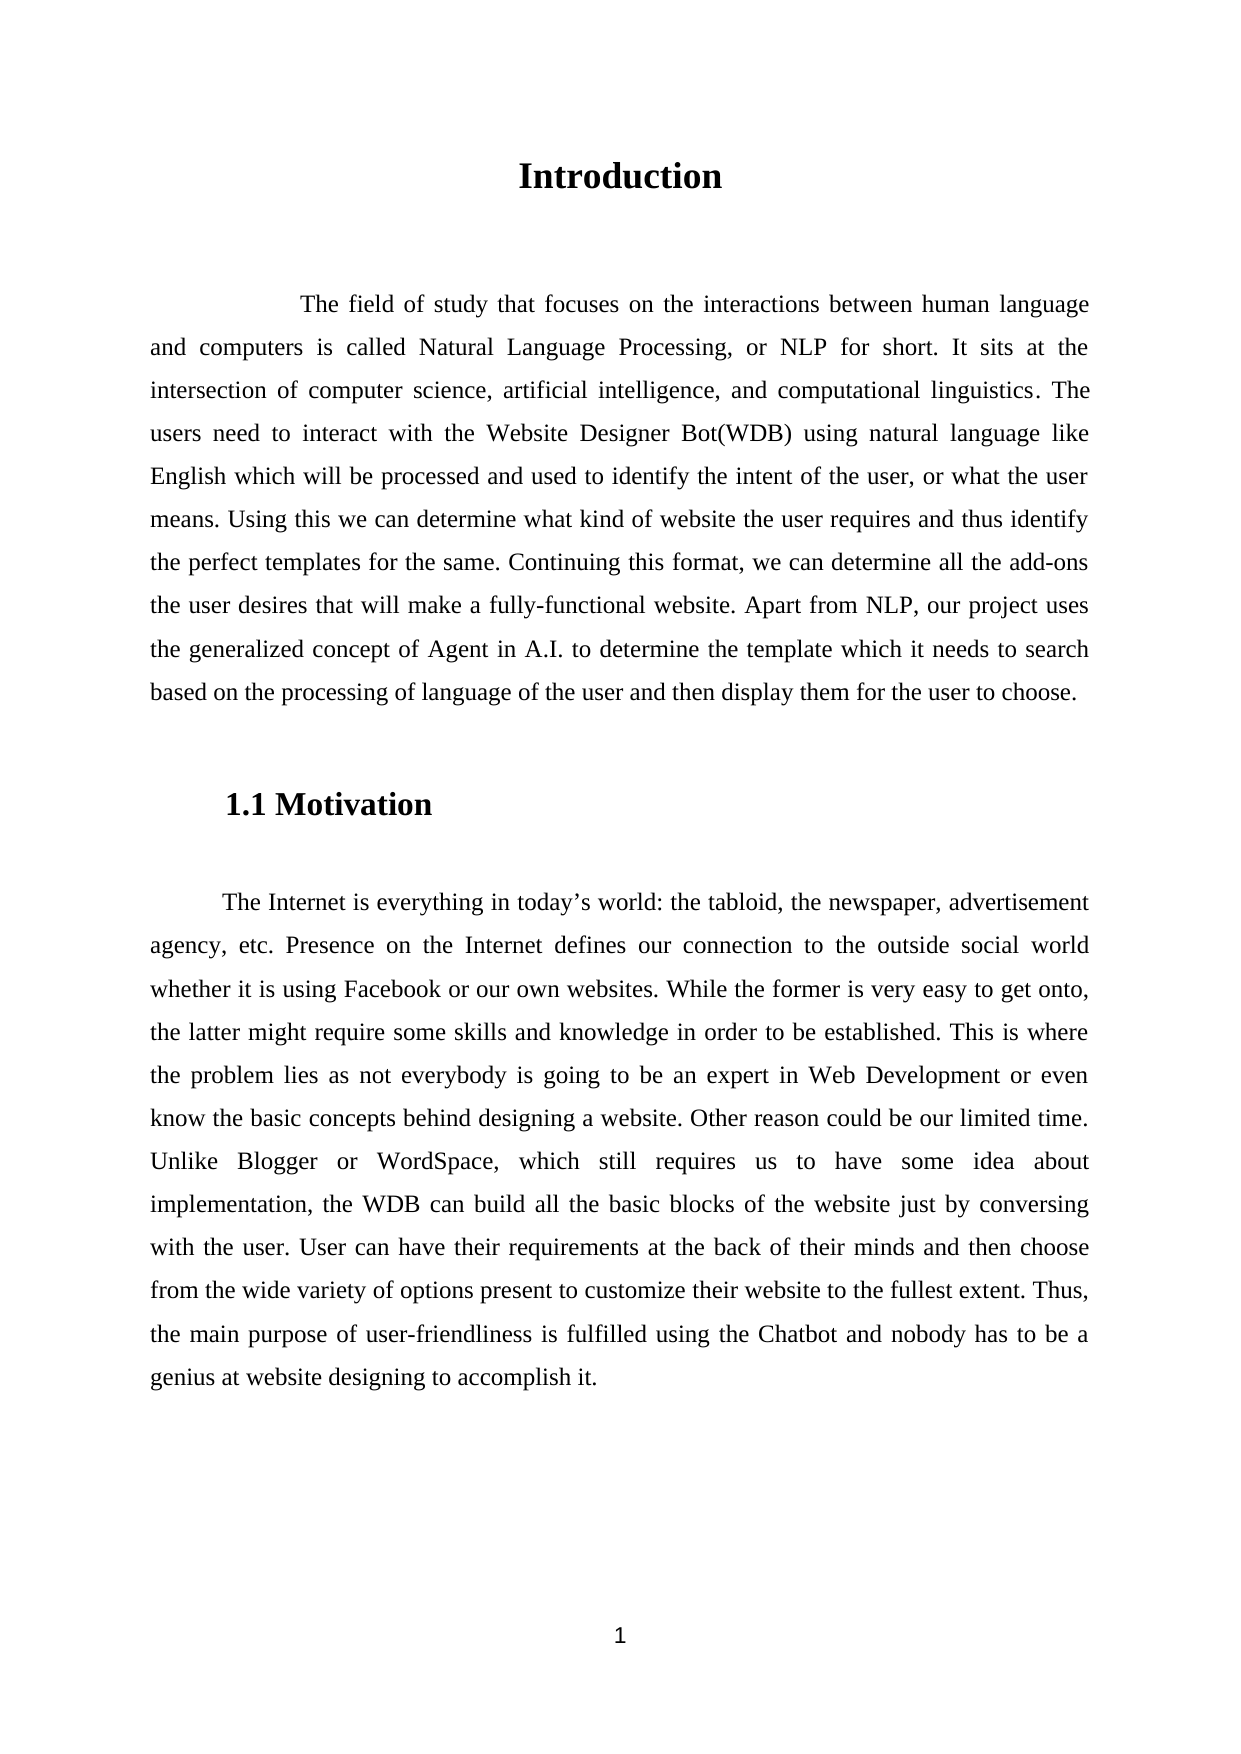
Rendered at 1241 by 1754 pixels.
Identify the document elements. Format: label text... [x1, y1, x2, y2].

text The Internet is everything in today’s world: the tabloid, the newspaper, advertisement agency, etc. Presence on the Internet defines our connection to the outside social world whether it is using Facebook or our own websites. While the former is very easy to get onto, the latter might require some skills and knowledge in order to be established. This is where the problem lies as not everybody is going to be an expert in Web Development or even know the basic concepts behind designing a website. Other reason could be our limited time. Unlike Blogger or WordSpace, which still requires us to have some idea about implementation, the WDB can build all the basic blocks of the website just by conversing with the user. User can have their requirements at the back of their minds and then choose from the wide variety of options present to customize their website to the fullest extent. Thus, the main purpose of user-friendliness is fulfilled using the Chatbot and nobody has to be a genius at website designing to accomplish it. [150, 887, 1090, 1391]
subtitle 1.1 Motivation [150, 784, 1090, 822]
text The field of study that focuses on the interactions between human language and computers is called Natural Language Processing, or NLP for short. It sits at the intersection of computer science, artificial intelligence, and computational linguistics. The users need to interact with the Website Designer Bot(WDB) using natural language like English which will be processed and used to identify the intent of the user, or what the user means. Using this we can determine what kind of website the user requires and thus identify the perfect templates for the same. Continuing this format, we can determine all the add-ons the user desires that will make a fully-functional website. Apart from NLP, our project uses the generalized concept of Agent in A.I. to determine the template which it needs to search based on the processing of language of the user and then display them for the user to choose. [150, 289, 1090, 706]
subtitle Introduction [150, 153, 1090, 196]
